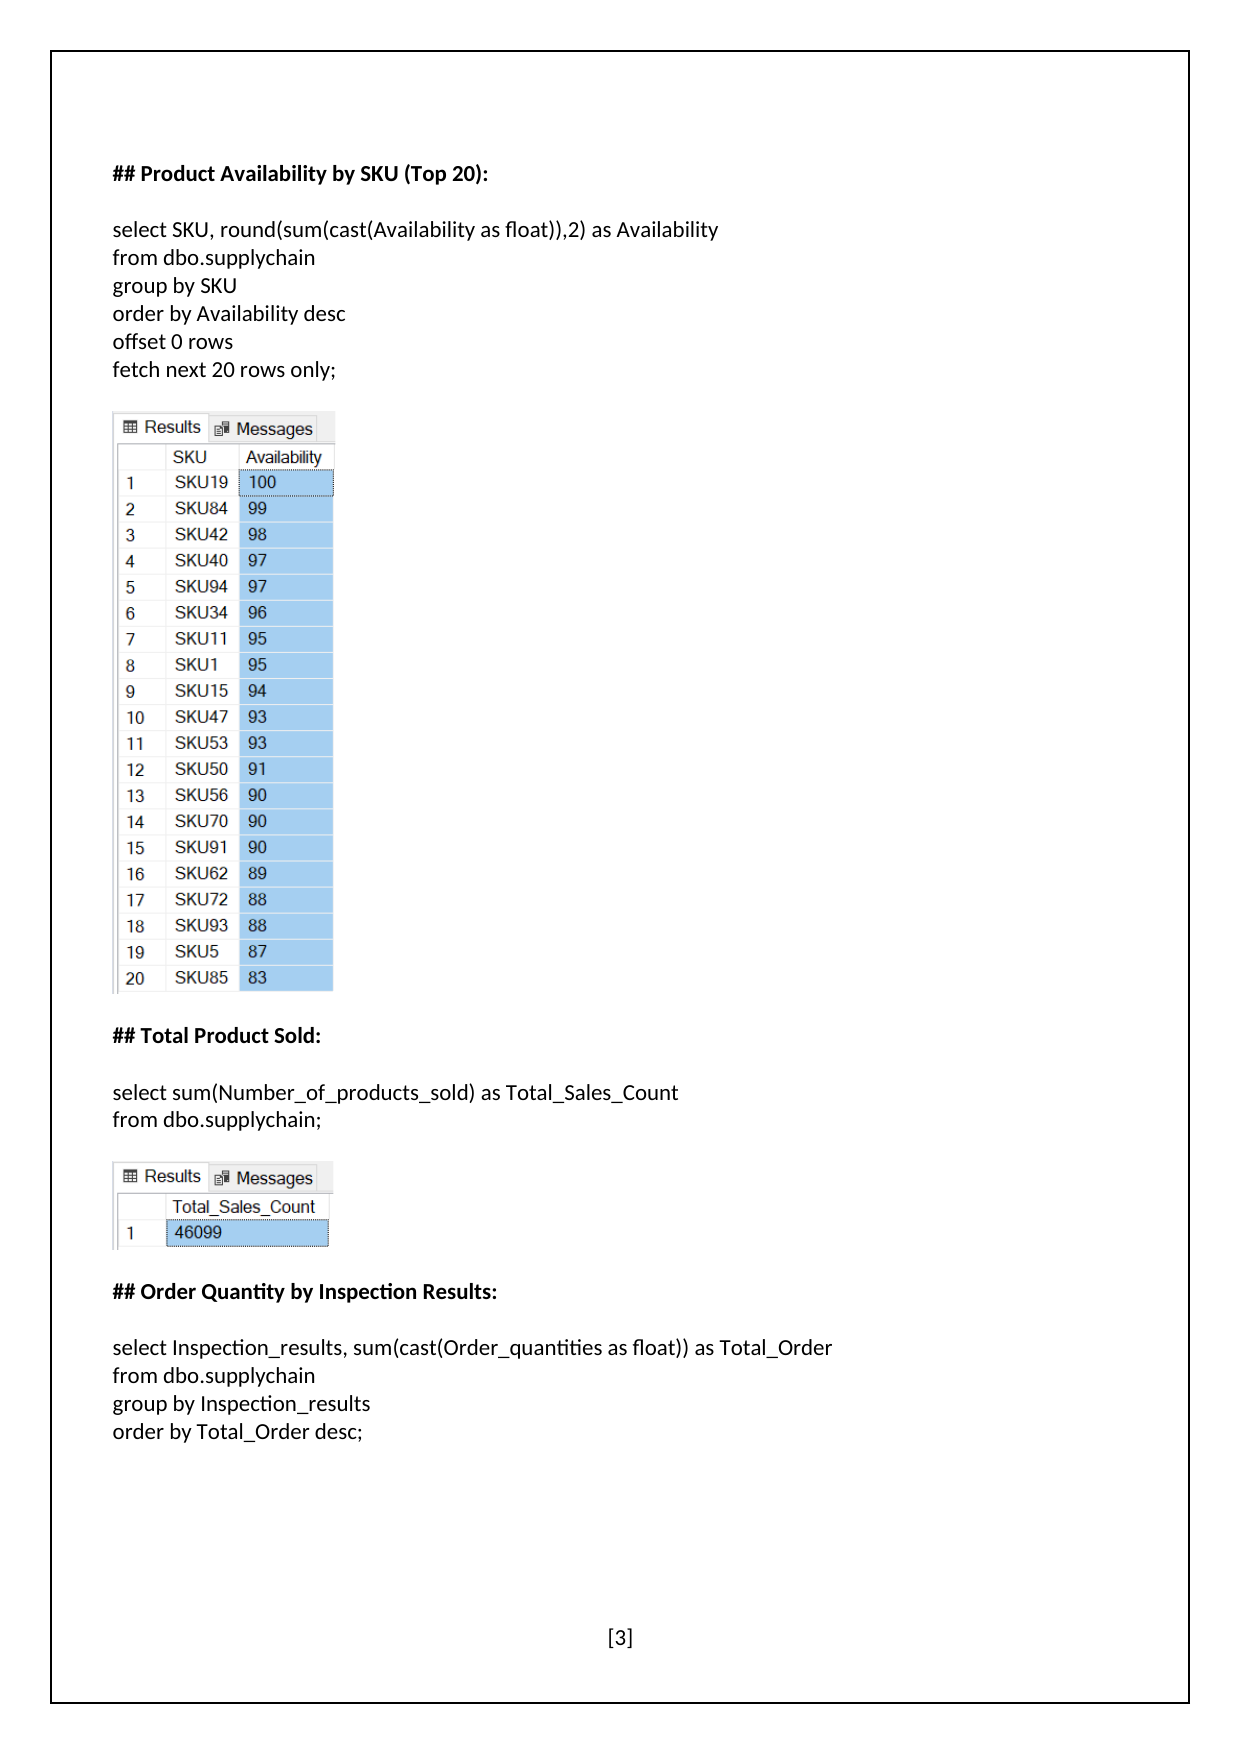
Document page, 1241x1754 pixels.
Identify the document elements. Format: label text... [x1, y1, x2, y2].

text fetch next 20 rows only; [112, 355, 1128, 383]
text from dbo.supplychain [112, 1361, 1128, 1389]
picture [112, 1161, 334, 1250]
text select sum(Number_of_products_sold) as Total_Sales_Count [112, 1078, 1128, 1106]
text ## Product Availability by SKU (Top 20): [112, 159, 1128, 187]
text group by Inspection_results [112, 1389, 1128, 1417]
text order by Total_Order desc; [112, 1417, 1128, 1445]
text ## Total Product Sold: [112, 1022, 1128, 1049]
text from dbo.supplychain; [112, 1106, 1128, 1134]
text offset 0 rows [112, 327, 1128, 355]
text select Inspection_results, sum(cast(Order_quantities as float)) as Total_Order [112, 1333, 1128, 1361]
text group by SKU [112, 271, 1128, 299]
picture [112, 411, 336, 994]
text order by Availability desc [112, 299, 1128, 327]
text from dbo.supplychain [112, 243, 1128, 271]
text select SKU, round(sum(cast(Availability as float)),2) as Availability [112, 215, 1128, 243]
text ## Order Quantity by Inspection Results: [112, 1277, 1128, 1305]
